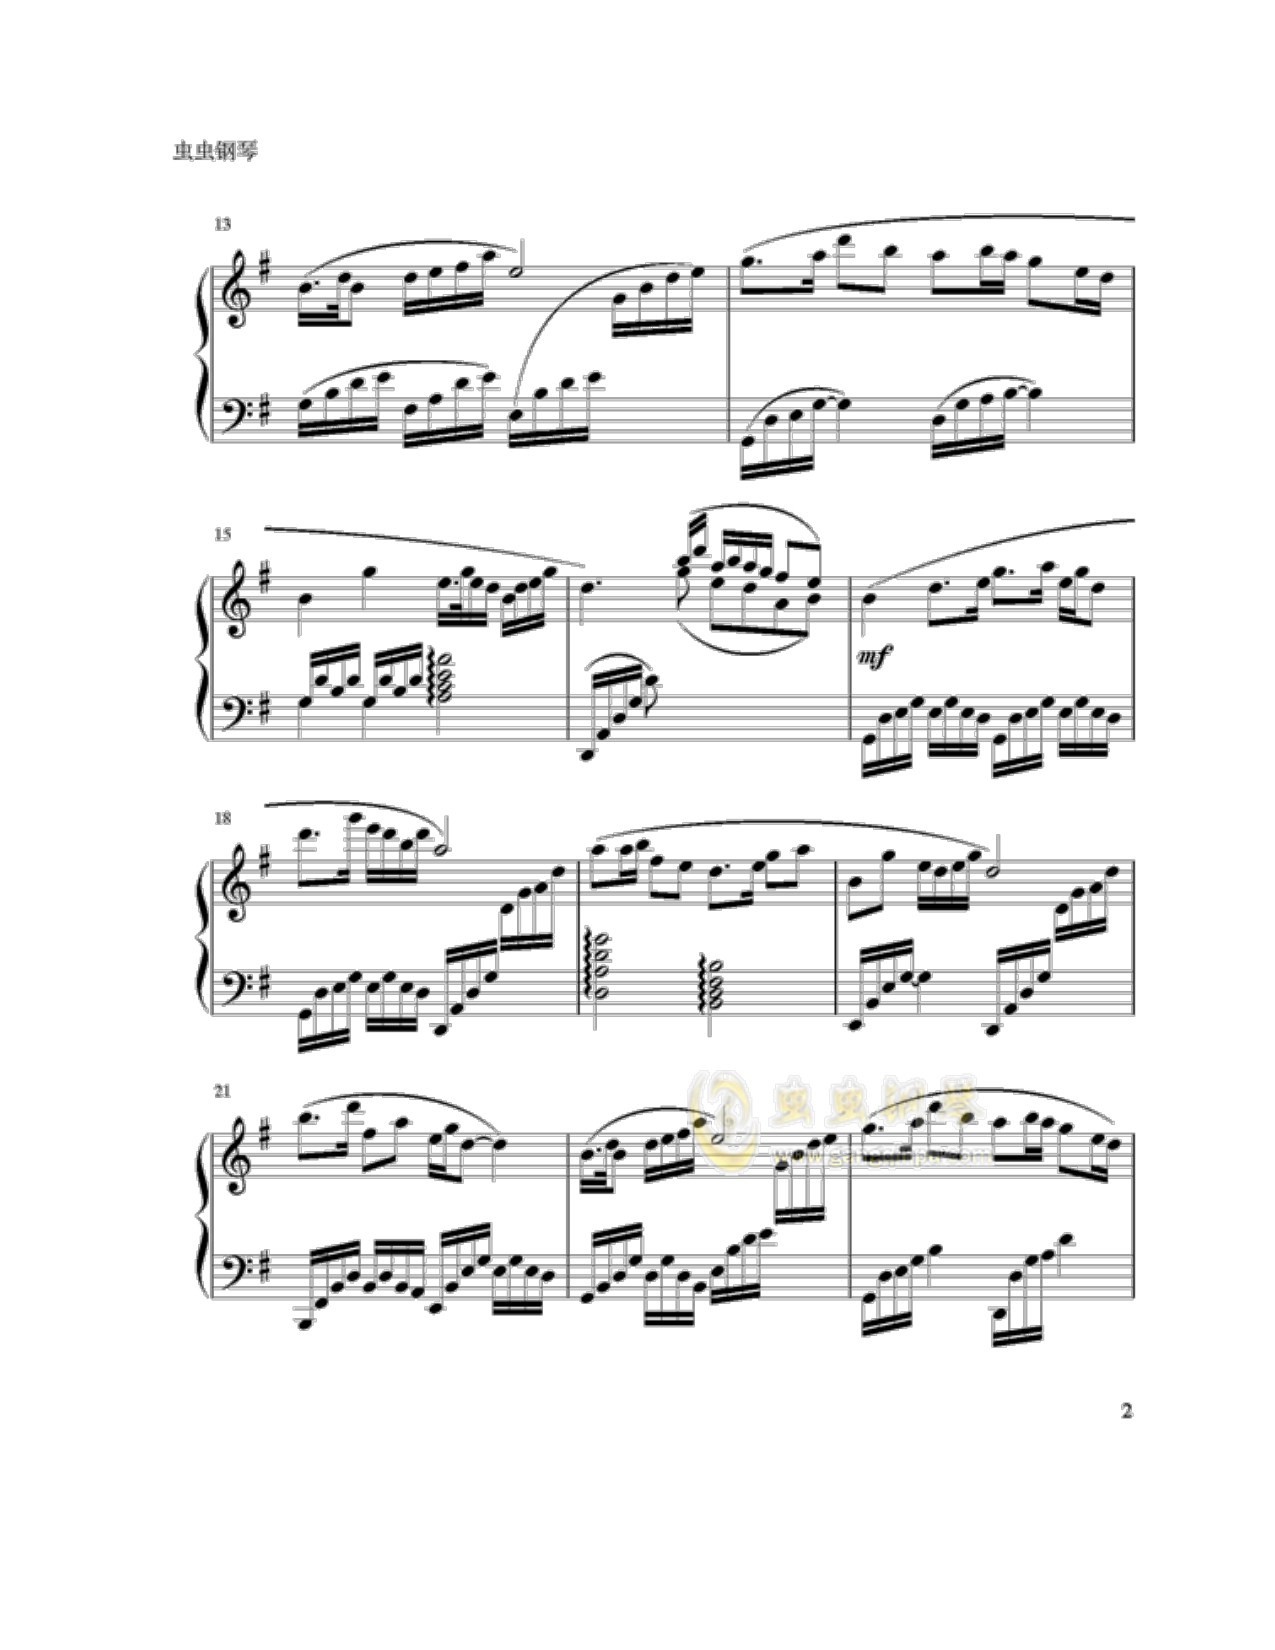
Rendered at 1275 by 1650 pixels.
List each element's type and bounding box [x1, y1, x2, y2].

picture [106, 75, 1169, 1576]
